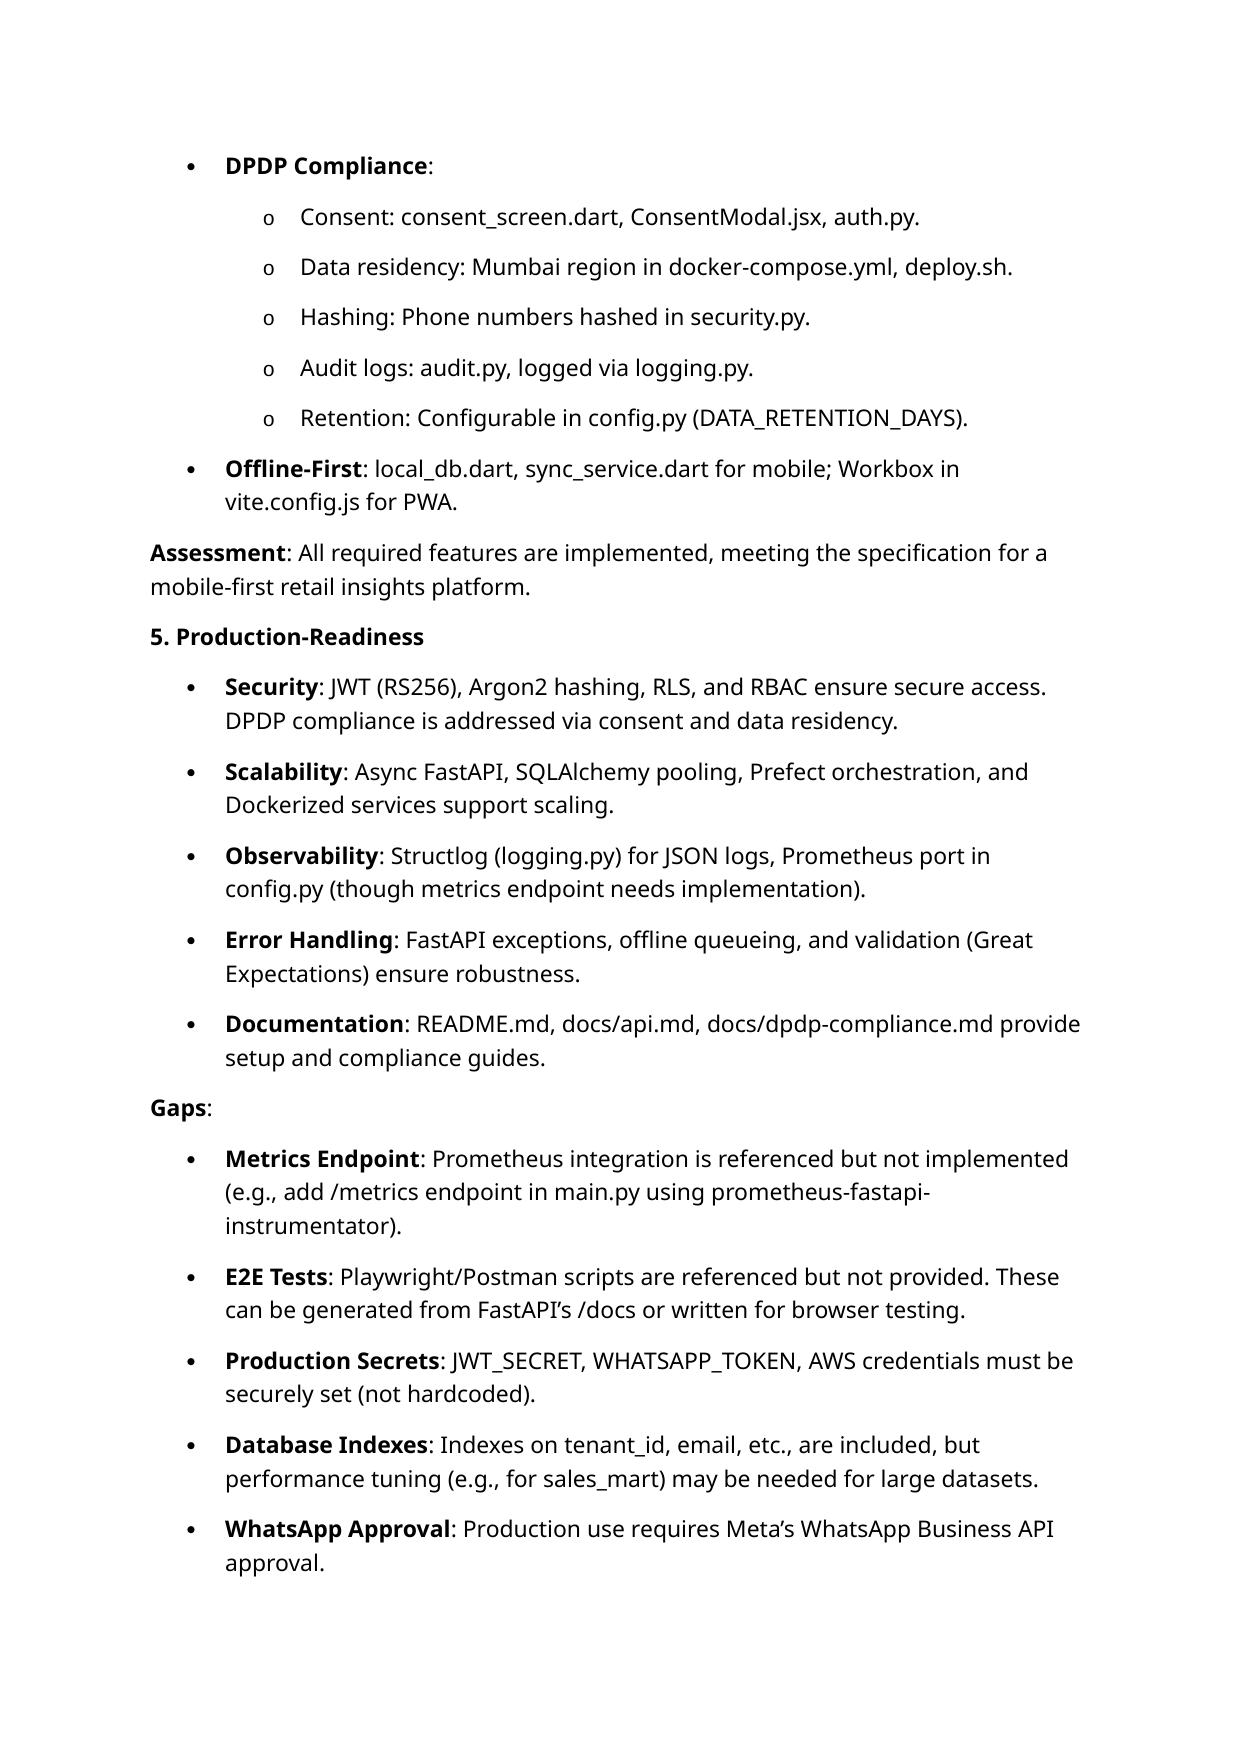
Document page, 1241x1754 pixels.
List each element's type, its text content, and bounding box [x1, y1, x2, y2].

list Metrics Endpoint: Prometheus integration is referenced but not implemented (e.g., add /metrics endpoint in main.py using prometheus-fastapi-instrumentator). [187, 1142, 1090, 1241]
list Observability: Structlog (logging.py) for JSON logs, Prometheus port in config.py (though metrics endpoint needs implementation). [187, 839, 1090, 904]
list Production Secrets: JWT_SECRET, WHATSAPP_TOKEN, AWS credentials must be securely set (not hardcoded). [187, 1344, 1090, 1409]
list Retention: Configurable in config.py (DATA_RETENTION_DAYS). [262, 402, 1090, 433]
list Consent: consent_screen.dart, ConsentModal.jsx, auth.py. [262, 200, 1090, 232]
text Assessment: All required features are implemented, meeting the specification for a mobile-first retail insights platform. [150, 537, 1090, 602]
list Database Indexes: Indexes on tenant_id, email, etc., are included, but performance tuning (e.g., for sales_mart) may be needed for large datasets. [187, 1429, 1090, 1494]
list E2E Tests: Playwright/Postman scripts are referenced but not provided. These can be generated from FastAPI’s /docs or written for browser testing. [187, 1260, 1090, 1325]
list Error Handling: FastAPI exceptions, offline queueing, and validation (Great Expectations) ensure robustness. [187, 924, 1090, 989]
list DPDP Compliance: [187, 150, 1090, 181]
list Audit logs: audit.py, logged via logging.py. [262, 352, 1090, 383]
list Scalability: Async FastAPI, SQLAlchemy pooling, Prefect orchestration, and Dockerized services support scaling. [187, 755, 1090, 820]
list Data residency: Mumbai region in docker-compose.yml, deploy.sh. [262, 251, 1090, 282]
text Gaps: [150, 1092, 1090, 1123]
list WhatsApp Approval: Production use requires Meta’s WhatsApp Business API approval. [187, 1513, 1090, 1578]
list Security: JWT (RS256), Argon2 hashing, RLS, and RBAC ensure secure access. DPDP compliance is addressed via consent and data residency. [187, 671, 1090, 736]
list Offline-First: local_db.dart, sync_service.dart for mobile; Workbox in vite.config.js for PWA. [187, 452, 1090, 517]
list Hashing: Phone numbers hashed in security.py. [262, 301, 1090, 332]
text 5. Production-Readiness [150, 621, 1090, 652]
list Documentation: README.md, docs/api.md, docs/dpdp-compliance.md provide setup and compliance guides. [187, 1008, 1090, 1073]
